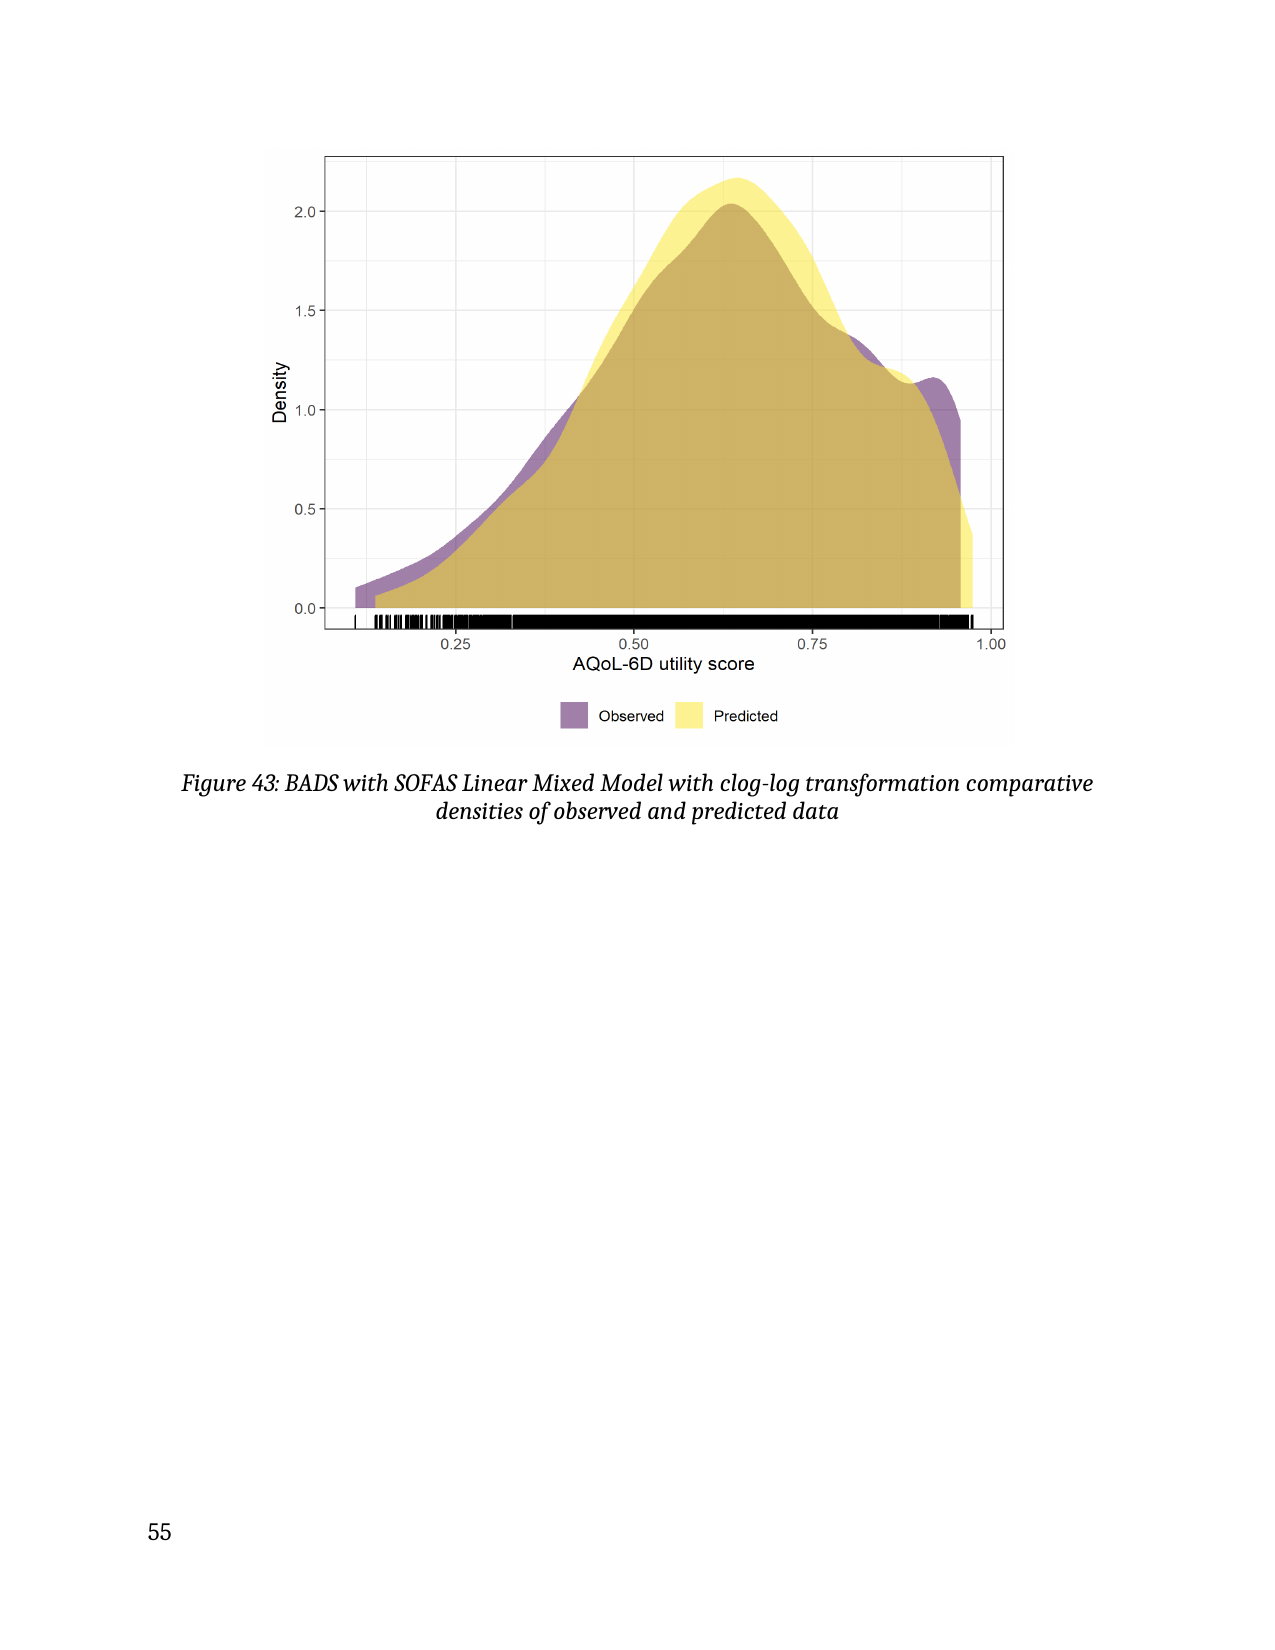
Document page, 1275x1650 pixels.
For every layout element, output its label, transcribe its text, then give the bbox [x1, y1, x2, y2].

picture [262, 147, 1013, 748]
text Figure : BADS with SOFAS Linear Mixed Model with clog-log transformation comparative densities of observed and predicted data [148, 768, 1127, 826]
